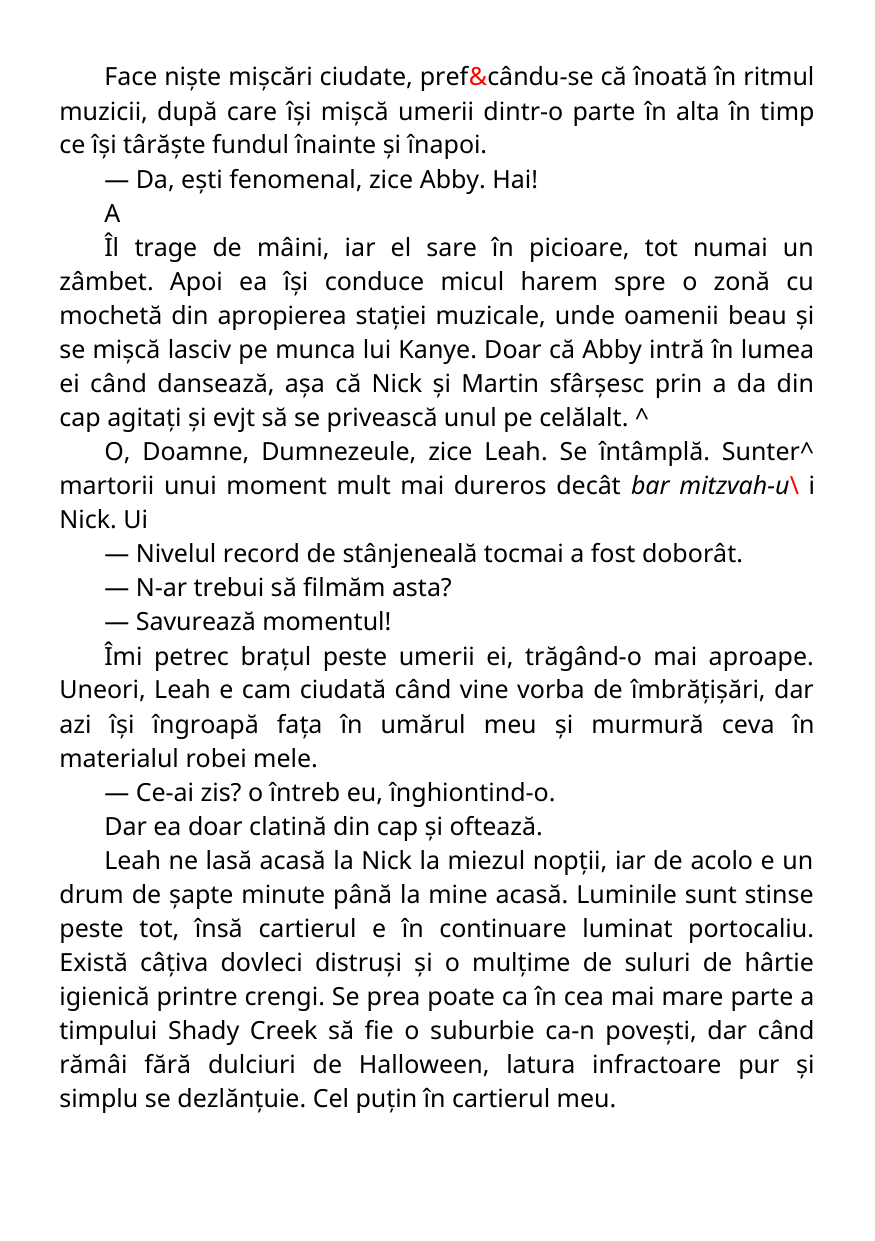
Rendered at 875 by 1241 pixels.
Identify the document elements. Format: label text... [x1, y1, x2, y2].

text Dar ea doar clatină din cap şi oftează. [59, 808, 815, 842]
text A [59, 195, 815, 229]
text — Nivelul record de stânjeneală tocmai a fost doborât. [59, 536, 815, 570]
text — Savurează momentul! [59, 604, 815, 638]
text O, Doamne, Dumnezeule, zice Leah. Se întâmplă. Sunter^ martorii unui moment mult mai dureros decât bar mitzvah-u\ i Nick. Ui [59, 434, 815, 536]
text Leah ne lasă acasă la Nick la miezul nopţii, iar de acolo e un drum de şapte minute până la mine acasă. Luminile sunt stinse peste tot, însă cartierul e în continuare luminat portocaliu. Există câţiva dovleci distruşi şi o mulţime de suluri de hârtie igienică printre crengi. Se prea poate ca în cea mai mare parte a timpului Shady Creek să fie o suburbie ca-n poveşti, dar când rămâi fără dulciuri de Halloween, latura infractoare pur şi simplu se dezlănţuie. Cel puţin în cartierul meu. [59, 842, 815, 1115]
text Face nişte mişcări ciudate, pref&cându-se că înoată în ritmul muzicii, după care îşi mişcă umerii dintr-o parte în alta în timp ce îşi târăşte fundul înainte şi înapoi. [59, 59, 815, 161]
text — N-ar trebui să filmăm asta? [59, 570, 815, 604]
text Îl trage de mâini, iar el sare în picioare, tot numai un zâmbet. Apoi ea îşi conduce micul harem spre o zonă cu mochetă din apropierea staţiei muzicale, unde oamenii beau şi se mişcă lasciv pe munca lui Kanye. Doar că Abby intră în lumea ei când dansează, aşa că Nick şi Martin sfârşesc prin a da din cap agitaţi şi evjt să se privească unul pe celălalt. ^ [59, 229, 815, 434]
text Îmi petrec braţul peste umerii ei, trăgând-o mai aproape. Uneori, Leah e cam ciudată când vine vorba de îmbrăţişări, dar azi îşi îngroapă faţa în umărul meu şi murmură ceva în materialul robei mele. [59, 638, 815, 774]
text — Ce-ai zis? o întreb eu, înghiontind-o. [59, 774, 815, 808]
text — Da, eşti fenomenal, zice Abby. Hai! [59, 161, 815, 195]
